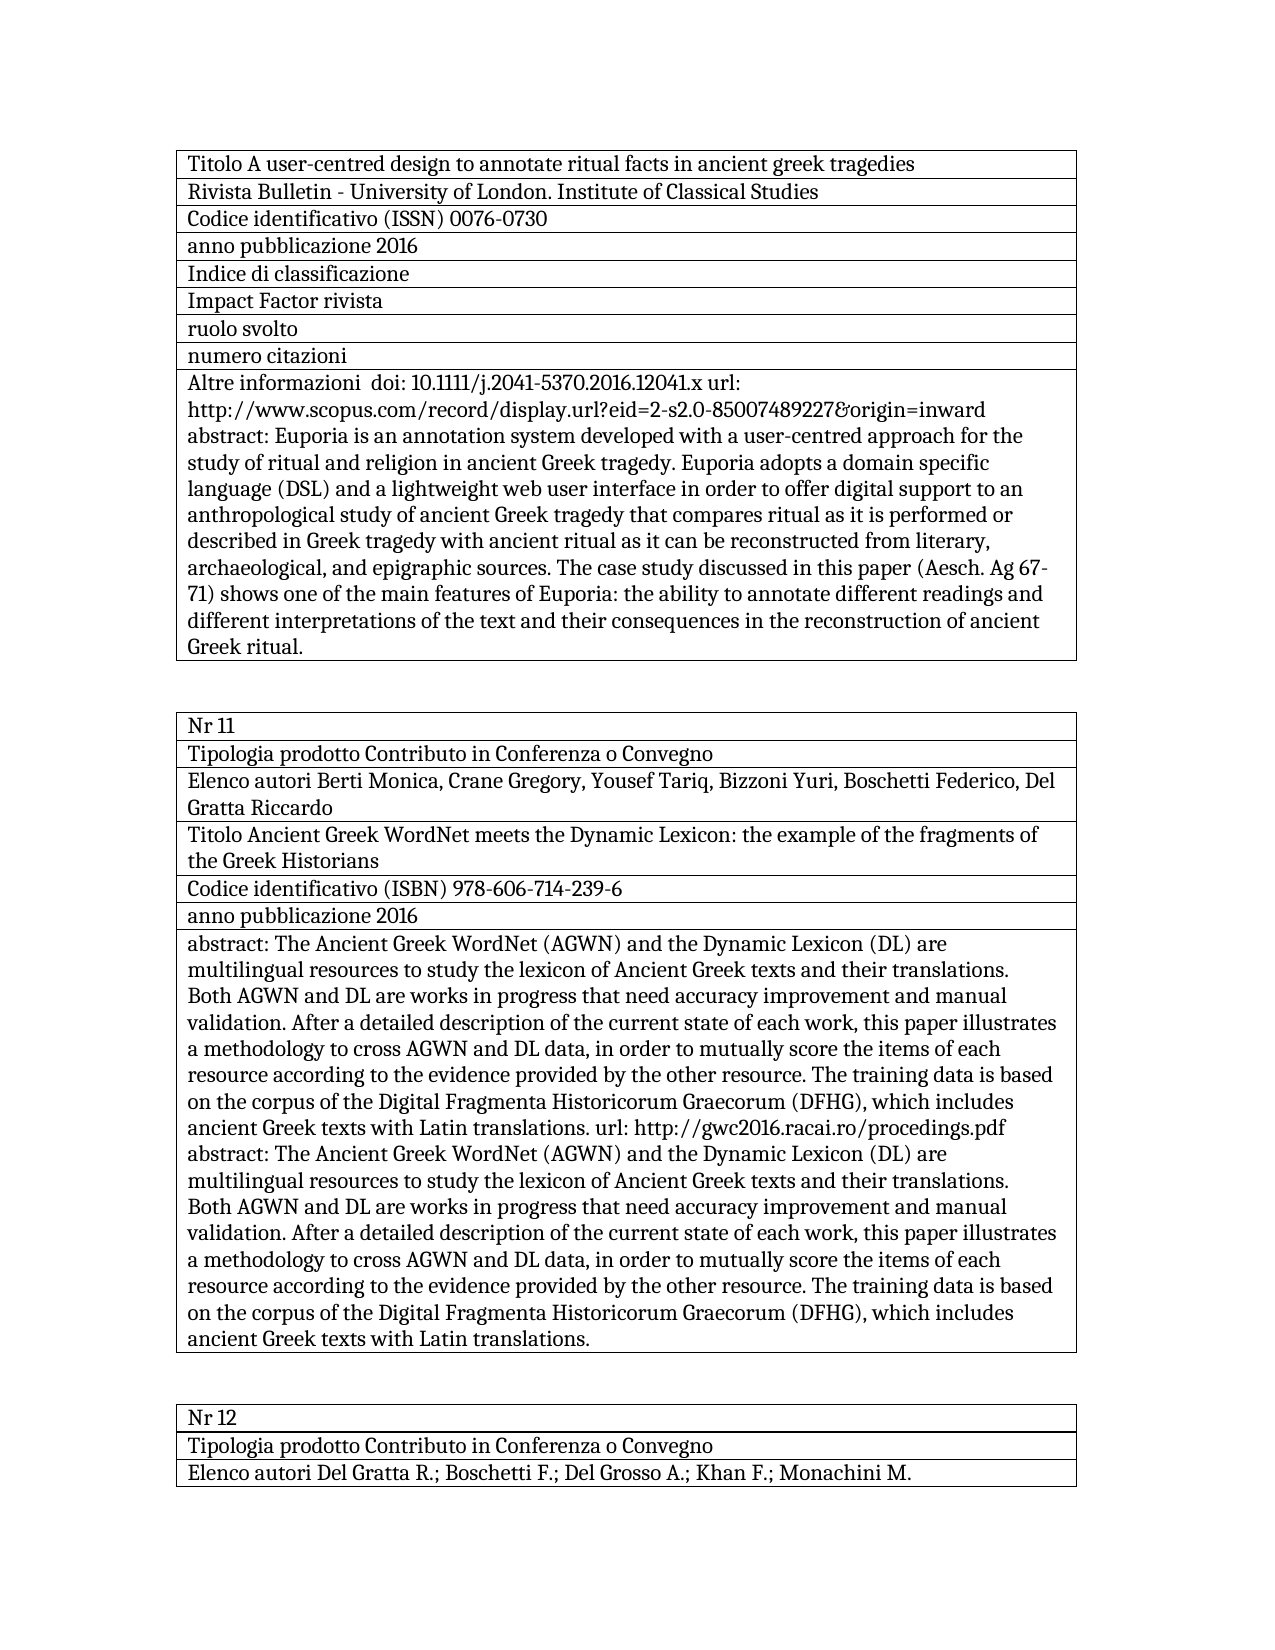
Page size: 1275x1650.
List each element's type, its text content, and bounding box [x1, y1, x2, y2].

table_cell Altre informazioni doi: 10.1111/j.2041-5370.2016.12041.x url: http://www.scopus.com/record/display.url?eid=2-s2.0-85007489227&origin=inward abstract: Euporia is an annotation system developed with a user-centred approach for the study of ritual and religion in ancient Greek tragedy. Euporia adopts a domain specific language (DSL) and a lightweight web user interface in order to offer digital support to an anthropological study of ancient Greek tragedy that compares ritual as it is performed or described in Greek tragedy with ancient ritual as it can be reconstructed from literary, archaeological, and epigraphic sources. The case study discussed in this paper (Aesch. Ag 67-71) shows one of the main features of Euporia: the ability to annotate different readings and different interpretations of the text and their consequences in the reconstruction of ancient Greek ritual. [177, 370, 1076, 660]
table_cell Codice identificativo (ISSN) 0076-0730 [177, 206, 1076, 232]
table_cell Codice identificativo (ISBN) 978-606-714-239-6 [177, 876, 1076, 902]
table_cell numero citazioni [177, 343, 1076, 369]
table_cell anno pubblicazione 2016 [177, 903, 1076, 929]
table_cell anno pubblicazione 2016 [177, 233, 1076, 259]
table_cell Elenco autori Del Gratta R.; Boschetti F.; Del Grosso A.; Khan F.; Monachini M. [177, 1460, 1076, 1486]
table_cell Tipologia prodotto Contributo in Conferenza o Convegno [177, 741, 1076, 767]
table_cell Titolo Ancient Greek WordNet meets the Dynamic Lexicon: the example of the fragments of the Greek Historians [177, 822, 1076, 874]
table_cell Indice di classificazione [177, 261, 1076, 287]
table_cell abstract: The Ancient Greek WordNet (AGWN) and the Dynamic Lexicon (DL) are multilingual resources to study the lexicon of Ancient Greek texts and their translations. Both AGWN and DL are works in progress that need accuracy improvement and manual validation. After a detailed description of the current state of each work, this paper illustrates a methodology to cross AGWN and DL data, in order to mutually score the items of each resource according to the evidence provided by the other resource. The training data is based on the corpus of the Digital Fragmenta Historicorum Graecorum (DFHG), which includes ancient Greek texts with Latin translations. url: http://gwc2016.racai.ro/procedings.pdf abstract: The Ancient Greek WordNet (AGWN) and the Dynamic Lexicon (DL) are multilingual resources to study the lexicon of Ancient Greek texts and their translations. Both AGWN and DL are works in progress that need accuracy improvement and manual validation. After a detailed description of the current state of each work, this paper illustrates a methodology to cross AGWN and DL data, in order to mutually score the items of each resource according to the evidence provided by the other resource. The training data is based on the corpus of the Digital Fragmenta Historicorum Graecorum (DFHG), which includes ancient Greek texts with Latin translations. [177, 930, 1076, 1352]
table_cell Rivista Bulletin - University of London. Institute of Classical Studies [177, 179, 1076, 205]
table_cell Elenco autori Berti Monica, Crane Gregory, Yousef Tariq, Bizzoni Yuri, Boschetti Federico, Del Gratta Riccardo [177, 768, 1076, 821]
table_cell Titolo A user-centred design to annotate ritual facts in ancient greek tragedies [177, 151, 1076, 177]
table_cell Tipologia prodotto Contributo in Conferenza o Convegno [177, 1433, 1076, 1459]
table_cell Impact Factor rivista [177, 288, 1076, 314]
table_cell ruolo svolto [177, 315, 1076, 342]
table_header Nr 11 [177, 713, 1076, 739]
table_header Nr 12 [177, 1405, 1076, 1431]
